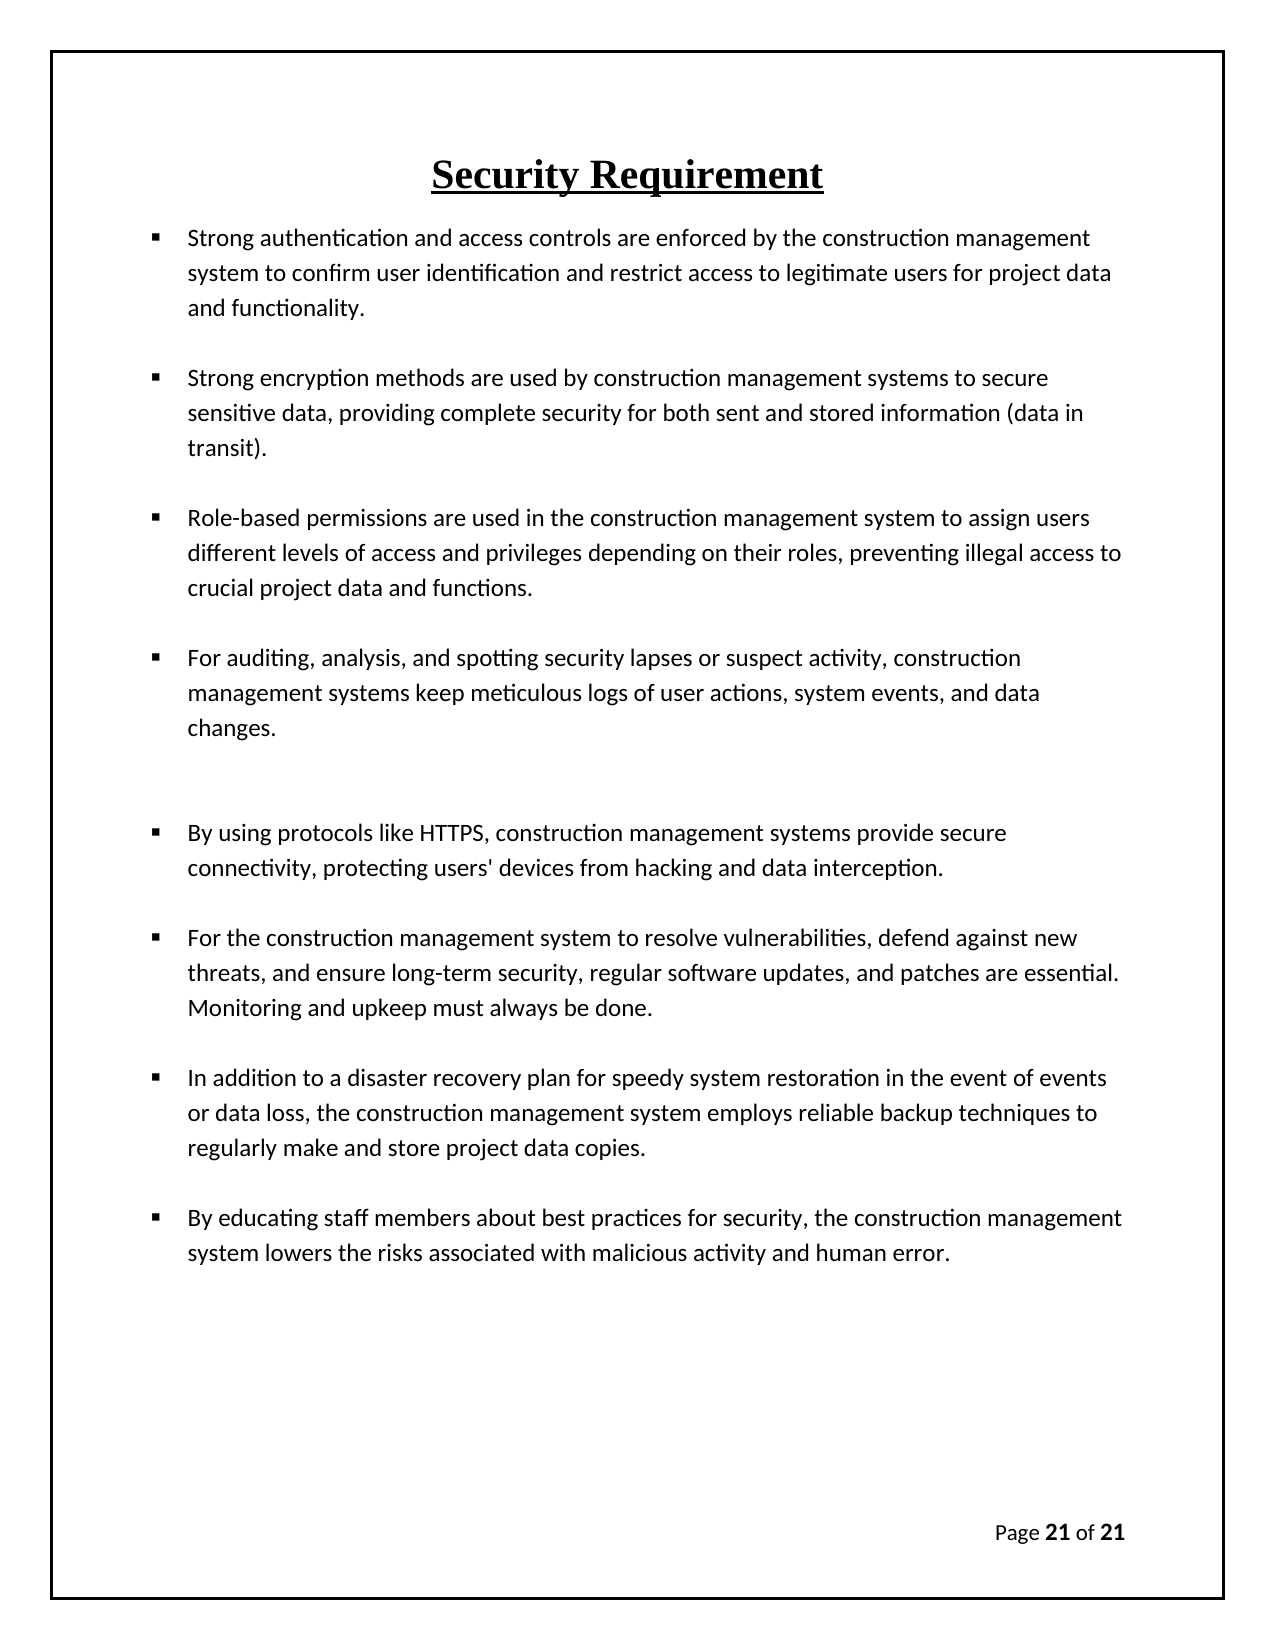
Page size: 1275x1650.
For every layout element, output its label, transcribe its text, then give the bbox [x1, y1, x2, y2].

list By using protocols like HTTPS, construction management systems provide secure connectivity, protecting users' devices from hacking and data interception. [150, 817, 1125, 882]
list In addition to a disaster recovery plan for speedy system restoration in the event of events or data loss, the construction management system employs reliable backup techniques to regularly make and store project data copies. [150, 1062, 1125, 1162]
list Strong authentication and access controls are enforced by the construction management system to confirm user identification and restrict access to legitimate users for project data and functionality. [150, 222, 1125, 322]
list Role-based permissions are used in the construction management system to assign users different levels of access and privileges depending on their roles, preventing illegal access to crucial project data and functions. [150, 502, 1125, 602]
list Strong encryption methods are used by construction management systems to secure sensitive data, providing complete security for both sent and stored information (data in transit). [150, 362, 1125, 462]
list For the construction management system to resolve vulnerabilities, defend against new threats, and ensure long-term security, regular software updates, and patches are essential. Monitoring and upkeep must always be done. [150, 922, 1125, 1022]
list For auditing, analysis, and spotting security lapses or suspect activity, construction management systems keep meticulous logs of user actions, system events, and data changes. [150, 642, 1125, 742]
list By educating staff members about best practices for security, the construction management system lowers the risks associated with malicious activity and human error. [150, 1202, 1125, 1267]
list Security Requirement [187, 150, 1125, 198]
